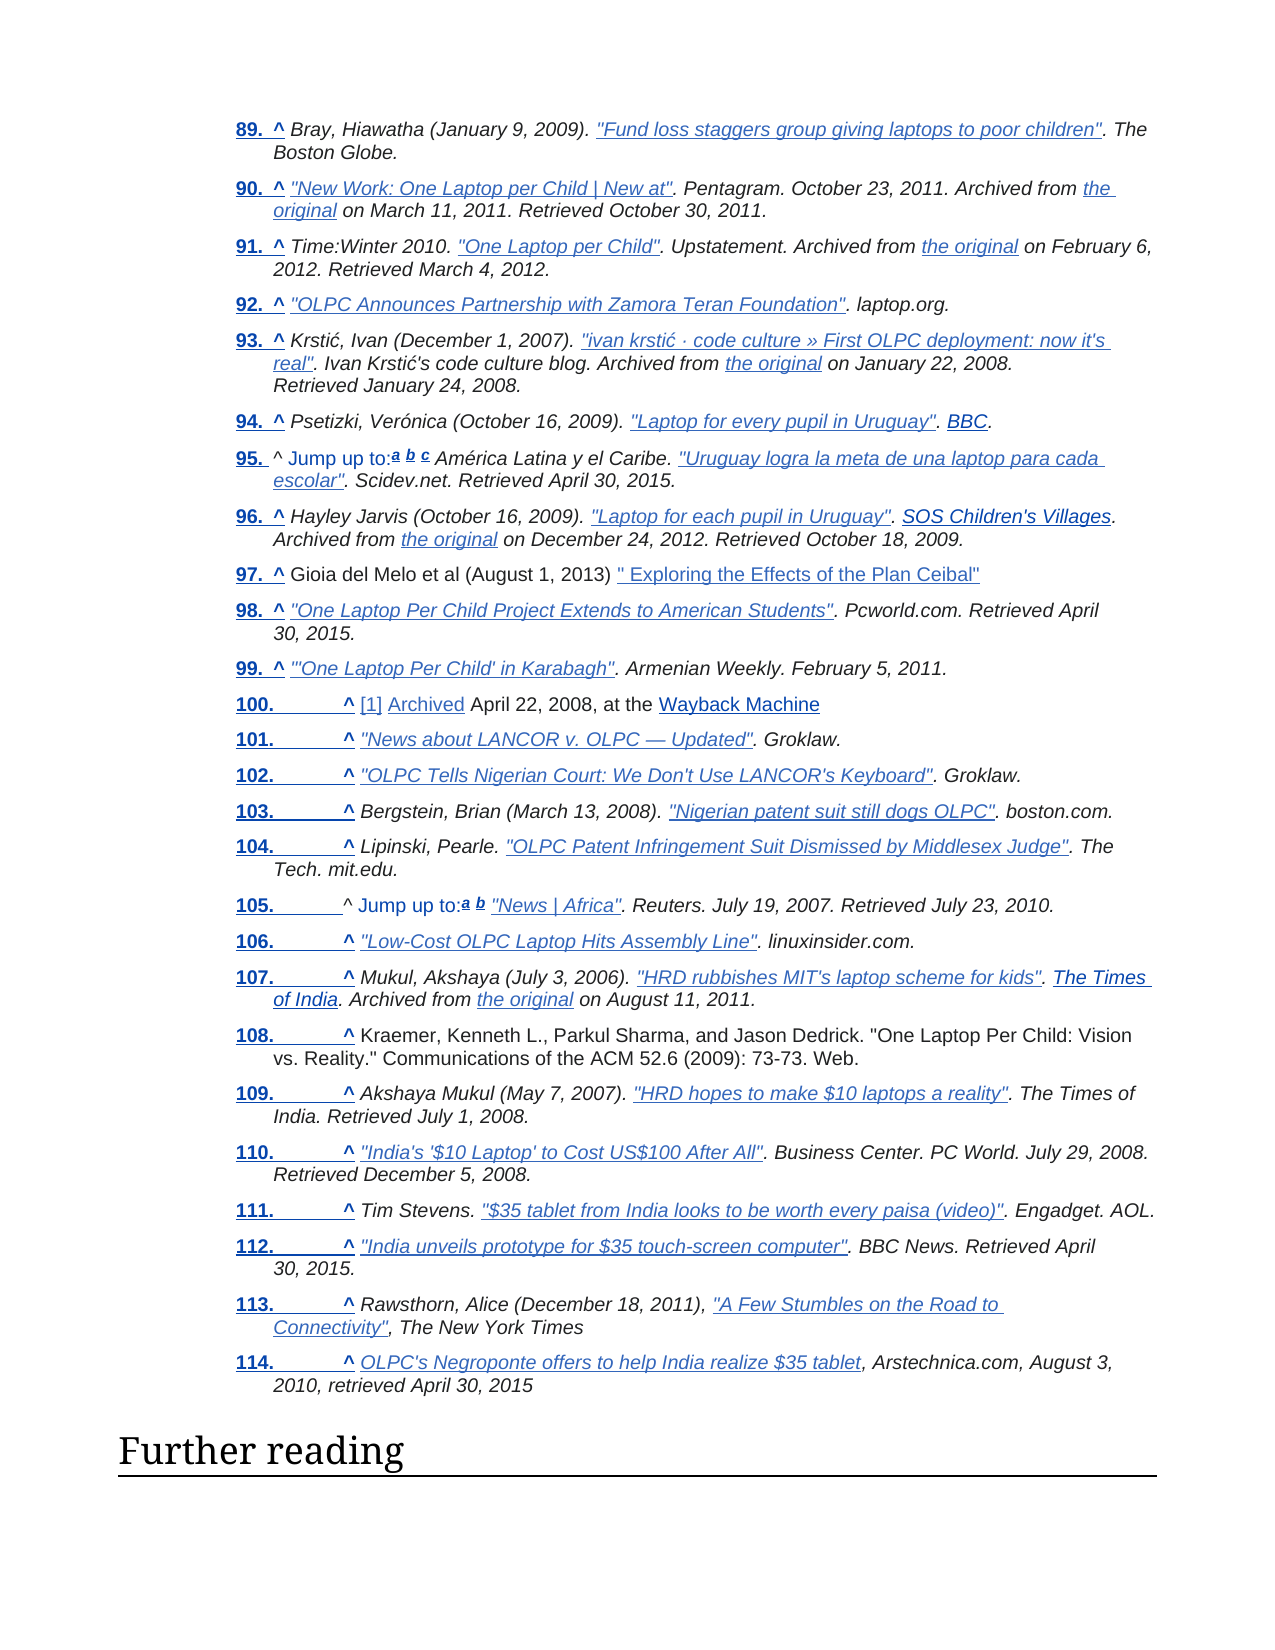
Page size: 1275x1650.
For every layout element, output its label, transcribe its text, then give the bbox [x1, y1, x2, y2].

list ^ Krstić, Ivan (December 1, 2007). "ivan krstić · code culture » First OLPC deployment: now it's real". Ivan Krstić's code culture blog. Archived from the original on January 22, 2008. Retrieved January 24, 2008. [236, 329, 1157, 397]
list ^ Gioia del Melo et al (August 1, 2013) " Exploring the Effects of the Plan Ceibal" [236, 563, 1157, 586]
list ^ Jump up to:a b c América Latina y el Caribe. "Uruguay logra la meta de una laptop para cada escolar". Scidev.net. Retrieved April 30, 2015. [236, 445, 1157, 492]
list ^ Lipinski, Pearle. "OLPC Patent Infringement Suit Dismissed by Middlesex Judge". The Tech. mit.edu. [236, 835, 1157, 881]
list ^ "New Work: One Laptop per Child | New at". Pentagram. October 23, 2011. Archived from the original on March 11, 2011. Retrieved October 30, 2011. [236, 176, 1157, 222]
list ^ [1] Archived April 22, 2008, at the Wayback Machine [236, 693, 1157, 715]
list ^ "Low-Cost OLPC Laptop Hits Assembly Line". linuxinsider.com. [236, 930, 1157, 953]
list ^ Rawsthorn, Alice (December 18, 2011), "A Few Stumbles on the Road to Connectivity", The New York Times [236, 1293, 1157, 1338]
list ^ Hayley Jarvis (October 16, 2009). "Laptop for each pupil in Uruguay". SOS Children's Villages. Archived from the original on December 24, 2012. Retrieved October 18, 2009. [236, 505, 1157, 550]
list ^ "One Laptop Per Child Project Extends to American Students". Pcworld.com. Retrieved April 30, 2015. [236, 599, 1157, 644]
list ^ "News about LANCOR v. OLPC — Updated". Groklaw. [236, 728, 1157, 751]
list ^ Psetizki, Verónica (October 16, 2009). "Laptop for every pupil in Uruguay". BBC. [236, 410, 1157, 432]
list ^ Time:Winter 2010. "One Laptop per Child". Upstatement. Archived from the original on February 6, 2012. Retrieved March 4, 2012. [236, 235, 1157, 280]
list ^ Bray, Hiawatha (January 9, 2009). "Fund loss staggers group giving laptops to poor children". The Boston Globe. [236, 118, 1157, 163]
list ^ "'One Laptop Per Child' in Karabagh". Armenian Weekly. February 5, 2011. [236, 657, 1157, 680]
list ^ "India's '$10 Laptop' to Cost US$100 After All". Business Center. PC World. July 29, 2008. Retrieved December 5, 2008. [236, 1141, 1157, 1186]
list ^ "OLPC Tells Nigerian Court: We Don't Use LANCOR's Keyboard". Groklaw. [236, 764, 1157, 787]
list ^ Bergstein, Brian (March 13, 2008). "Nigerian patent suit still dogs OLPC". boston.com. [236, 799, 1157, 822]
list ^ Mukul, Akshaya (July 3, 2006). "HRD rubbishes MIT's laptop scheme for kids". The Times of India. Archived from the original on August 11, 2011. [236, 966, 1157, 1011]
list ^ Jump up to:a b "News | Africa". Reuters. July 19, 2007. Retrieved July 23, 2010. [236, 893, 1157, 917]
list ^ OLPC's Negroponte offers to help India realize $35 tablet, Arstechnica.com, August 3, 2010, retrieved April 30, 2015 [236, 1351, 1157, 1397]
list ^ Akshaya Mukul (May 7, 2007). "HRD hopes to make $10 laptops a reality". The Times of India. Retrieved July 1, 2008. [236, 1082, 1157, 1128]
list ^ "OLPC Announces Partnership with Zamora Teran Foundation". laptop.org. [236, 293, 1157, 316]
list ^ Kraemer, Kenneth L., Parkul Sharma, and Jason Dedrick. "One Laptop Per Child: Vision vs. Reality." Communications of the ACM 52.6 (2009): 73-73. Web. [236, 1024, 1157, 1069]
list ^ "India unveils prototype for $35 touch-screen computer". BBC News. Retrieved April 30, 2015. [236, 1234, 1157, 1280]
subtitle Further reading [118, 1424, 1157, 1475]
list ^ Tim Stevens. "$35 tablet from India looks to be worth every paisa (video)". Engadget. AOL. [236, 1199, 1157, 1222]
